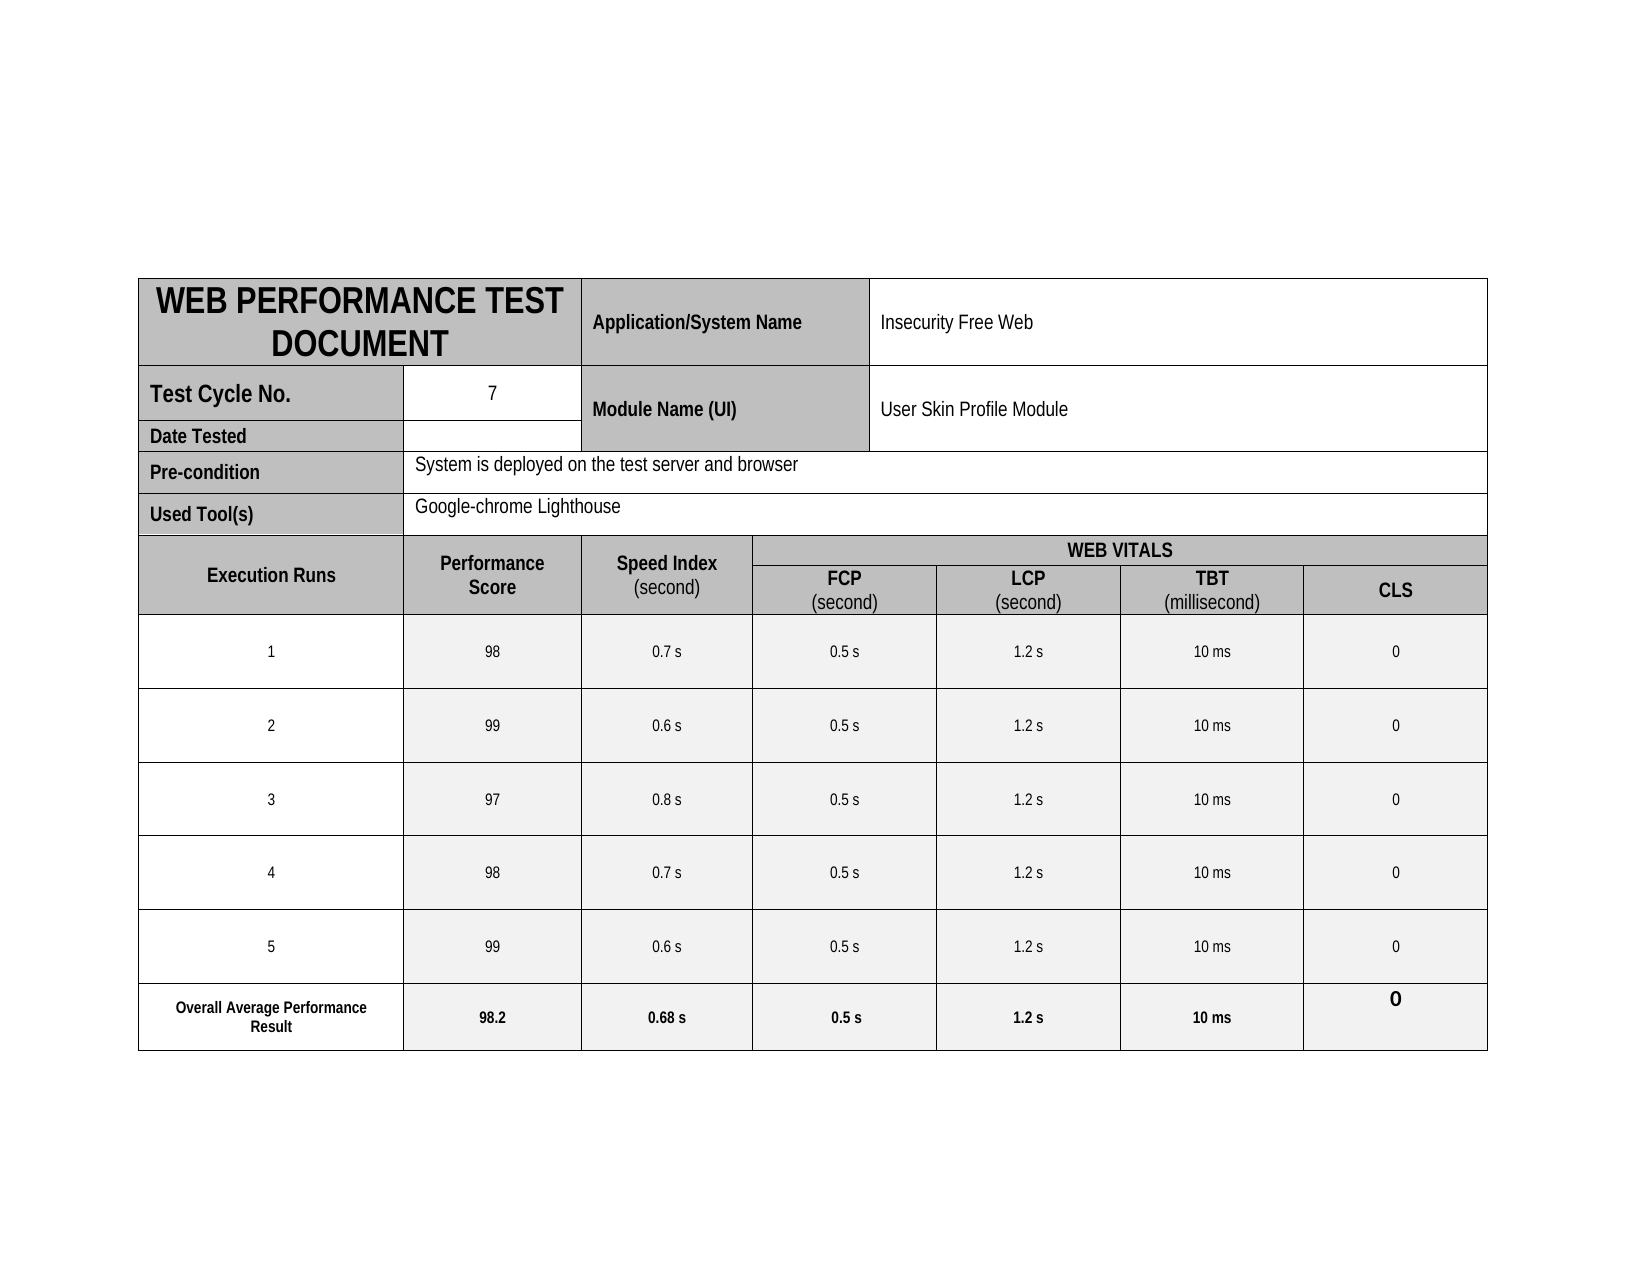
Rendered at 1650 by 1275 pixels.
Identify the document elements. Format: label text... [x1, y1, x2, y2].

table_cell 97 [404, 763, 581, 835]
table_cell 2 [139, 689, 403, 762]
table_cell 99 [404, 689, 581, 762]
table_cell 1.2 s [937, 910, 1120, 983]
table_cell 0.6 s [582, 910, 752, 983]
table_cell 0.7 s [582, 836, 752, 909]
table_cell 0 [1304, 763, 1487, 835]
table_cell TBT (millisecond) [1121, 566, 1303, 614]
table_cell 1 [139, 615, 403, 688]
table_cell 1.2 s [937, 836, 1120, 909]
table_cell 0.68 s [582, 984, 752, 1050]
table_cell 0 [1304, 615, 1487, 688]
table_cell Performance Score [404, 536, 581, 614]
table_cell 0.5 s [753, 910, 936, 983]
table_cell 1.2 s [937, 689, 1120, 762]
table_cell 99 [404, 910, 581, 983]
table_cell 10 ms [1121, 763, 1303, 835]
table_cell 5 [139, 910, 403, 983]
table_cell 0.7 s [582, 615, 752, 688]
table_cell 1.2 s [937, 984, 1120, 1050]
table_cell 0 [1304, 984, 1487, 1050]
table_cell 98 [404, 615, 581, 688]
table_cell 98 [404, 836, 581, 909]
table_cell 0 [1304, 836, 1487, 909]
table_cell 10 ms [1121, 689, 1303, 762]
table_cell Test Cycle No. [139, 366, 403, 420]
table_cell 0.5 s [753, 615, 936, 688]
table_cell 1.2 s [937, 763, 1120, 835]
table_cell [404, 421, 581, 451]
table_header Insecurity Free Web [870, 279, 1487, 365]
table_cell Overall Average Performance Result [139, 984, 403, 1050]
table_cell Speed Index (second) [582, 536, 752, 614]
table_cell Used Tool(s) [139, 494, 403, 534]
table_cell 0.6 s [582, 689, 752, 762]
table_cell LCP (second) [937, 566, 1120, 614]
table_cell 10 ms [1121, 984, 1303, 1050]
table_header WEB PERFORMANCE TEST DOCUMENT [139, 279, 581, 365]
table_cell 0.5 s [753, 689, 936, 762]
table_cell Pre-condition [139, 452, 403, 493]
table_cell 1.2 s [937, 615, 1120, 688]
table_cell 0.8 s [582, 763, 752, 835]
table_cell Execution Runs [139, 536, 403, 614]
table_cell 10 ms [1121, 910, 1303, 983]
table_cell System is deployed on the test server and browser [404, 452, 1487, 493]
table_cell Date Tested [139, 421, 403, 451]
table_cell 0.5 s [753, 984, 936, 1050]
table_cell 10 ms [1121, 615, 1303, 688]
table_cell WEB VITALS [753, 536, 1487, 565]
table_cell 0.5 s [753, 763, 936, 835]
table_cell User Skin Profile Module [870, 366, 1487, 451]
table_cell 0.5 s [753, 836, 936, 909]
table_cell 0 [1304, 689, 1487, 762]
table_cell 3 [139, 763, 403, 835]
table_cell 98.2 [404, 984, 581, 1050]
table_cell Module Name (UI) [582, 366, 869, 451]
table_cell 7 [404, 366, 581, 420]
table_header Application/System Name [582, 279, 869, 365]
table_cell Google-chrome Lighthouse [404, 494, 1487, 534]
table_cell 10 ms [1121, 836, 1303, 909]
table_cell CLS [1304, 566, 1487, 614]
table_cell FCP (second) [753, 566, 936, 614]
table_cell 0 [1304, 910, 1487, 983]
table_cell 4 [139, 836, 403, 909]
